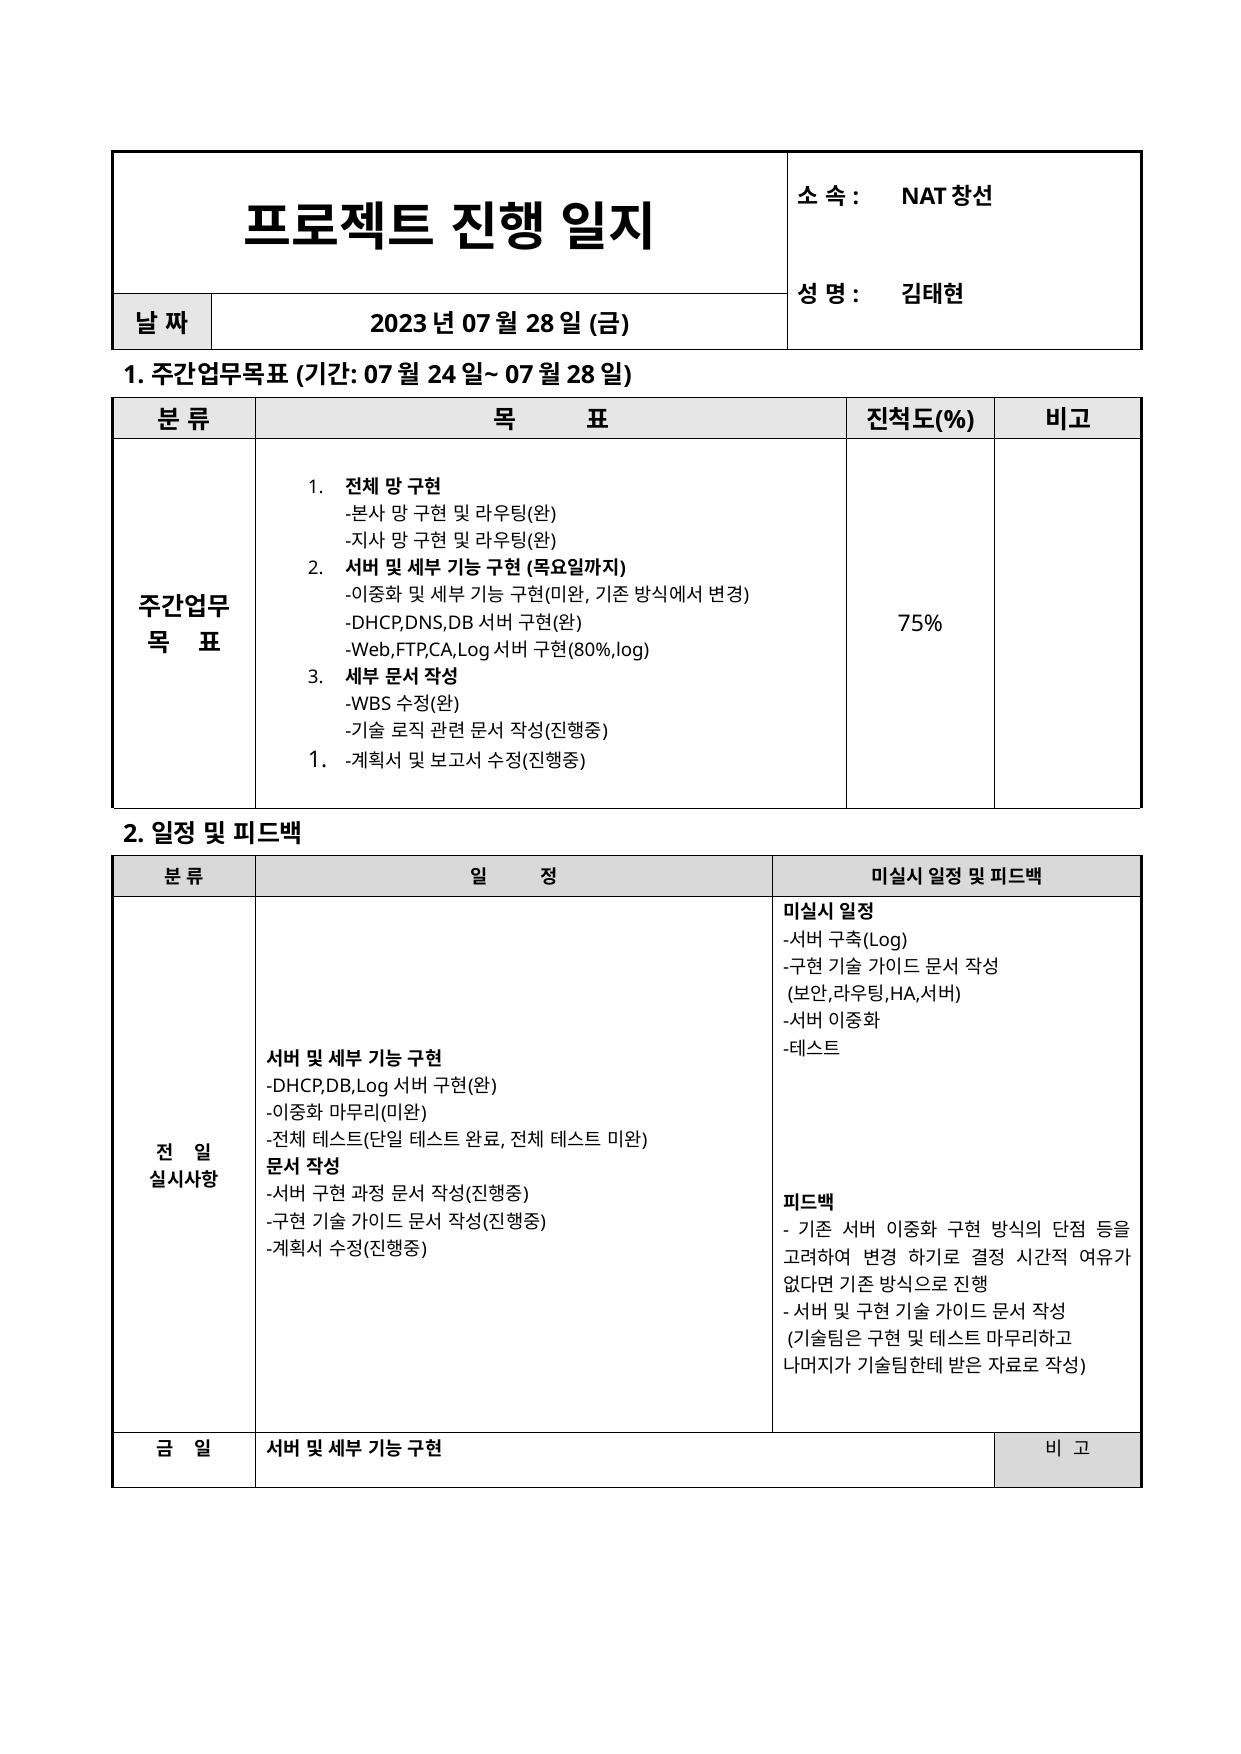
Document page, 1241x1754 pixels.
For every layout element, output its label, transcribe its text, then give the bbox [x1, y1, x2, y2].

table_cell [995, 439, 1140, 807]
table_cell 비 고 [995, 1433, 1140, 1487]
table_cell 전체 망 구현 -본사 망 구현 및 라우팅(완) -지사 망 구현 및 라우팅(완) 서버 및 세부 기능 구현 (목요일까지) -이중화 및 세부 기능 구현(미완, 기존 방식에서 변경) -DHCP,DNS,DB 서버 구현(완) -Web,FTP,CA,Log서버 구현(80%,log) 세부 문서 작성 -WBS 수정(완) -기술 로직 관련 문서 작성(진행중) -계획서 및 보고서 수정(진행중) [256, 439, 846, 807]
table_cell 날 짜 [114, 294, 211, 349]
table_cell 주간업무 목 표 [114, 439, 255, 807]
table_header 소 속 : [788, 153, 891, 235]
table_cell 2023년 07월 28일 (금) [212, 294, 787, 349]
table_cell 전 일 실시사항 [114, 897, 255, 1432]
table_cell 분 류 [114, 856, 255, 896]
table_cell 진척도(%) [847, 398, 994, 438]
table_cell 미실시 일정 및 피드백 [773, 856, 1140, 896]
table_cell 75% [847, 439, 994, 807]
table_header NAT창선 [891, 153, 1140, 235]
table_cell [256, 1433, 994, 1487]
table_cell 목 표 [256, 398, 846, 438]
table_cell 2. 일정 및 피드백 [113, 808, 1142, 855]
table_cell 비고 [995, 398, 1140, 438]
table_cell 일 정 [256, 856, 772, 896]
table_cell 1. 주간업무목표 (기간: 07월 24일~ 07월28일) [113, 350, 1142, 397]
table_cell 금 일 예정사항 [114, 1433, 255, 1487]
table_cell 미실시 일정 -서버 구축(Log) -구현 기술 가이드 문서 작성 (보안,라우팅,HA,서버) -서버 이중화 -테스트 피드백 - 기존 서버 이중화 구현 방식의 단점 등을 고려하여 변경 하기로 결정 시간적 여유가 없다면 기존 방식으로 진행 - 서버 및 구현 기술 가이드 문서 작성 (기술팀은 구현 및 테스트 마무리하고 나머지가 기술팀한테 받은 자료로 작성) [773, 897, 1140, 1432]
table_cell 분 류 [114, 398, 255, 438]
table_cell 서버 및 세부 기능 구현 -DHCP,DB,Log 서버 구현(완) -이중화 마무리(미완) -전체 테스트(단일 테스트 완료, 전체 테스트 미완) 문서 작성 -서버 구현 과정 문서 작성(진행중) -구현 기술 가이드 문서 작성(진행중) -계획서 수정(진행중) [256, 897, 772, 1432]
table_header 프로젝트 진행 일지 [114, 153, 787, 293]
table_cell 성 명 : [788, 235, 891, 349]
table_cell 김태현 [891, 235, 1140, 349]
